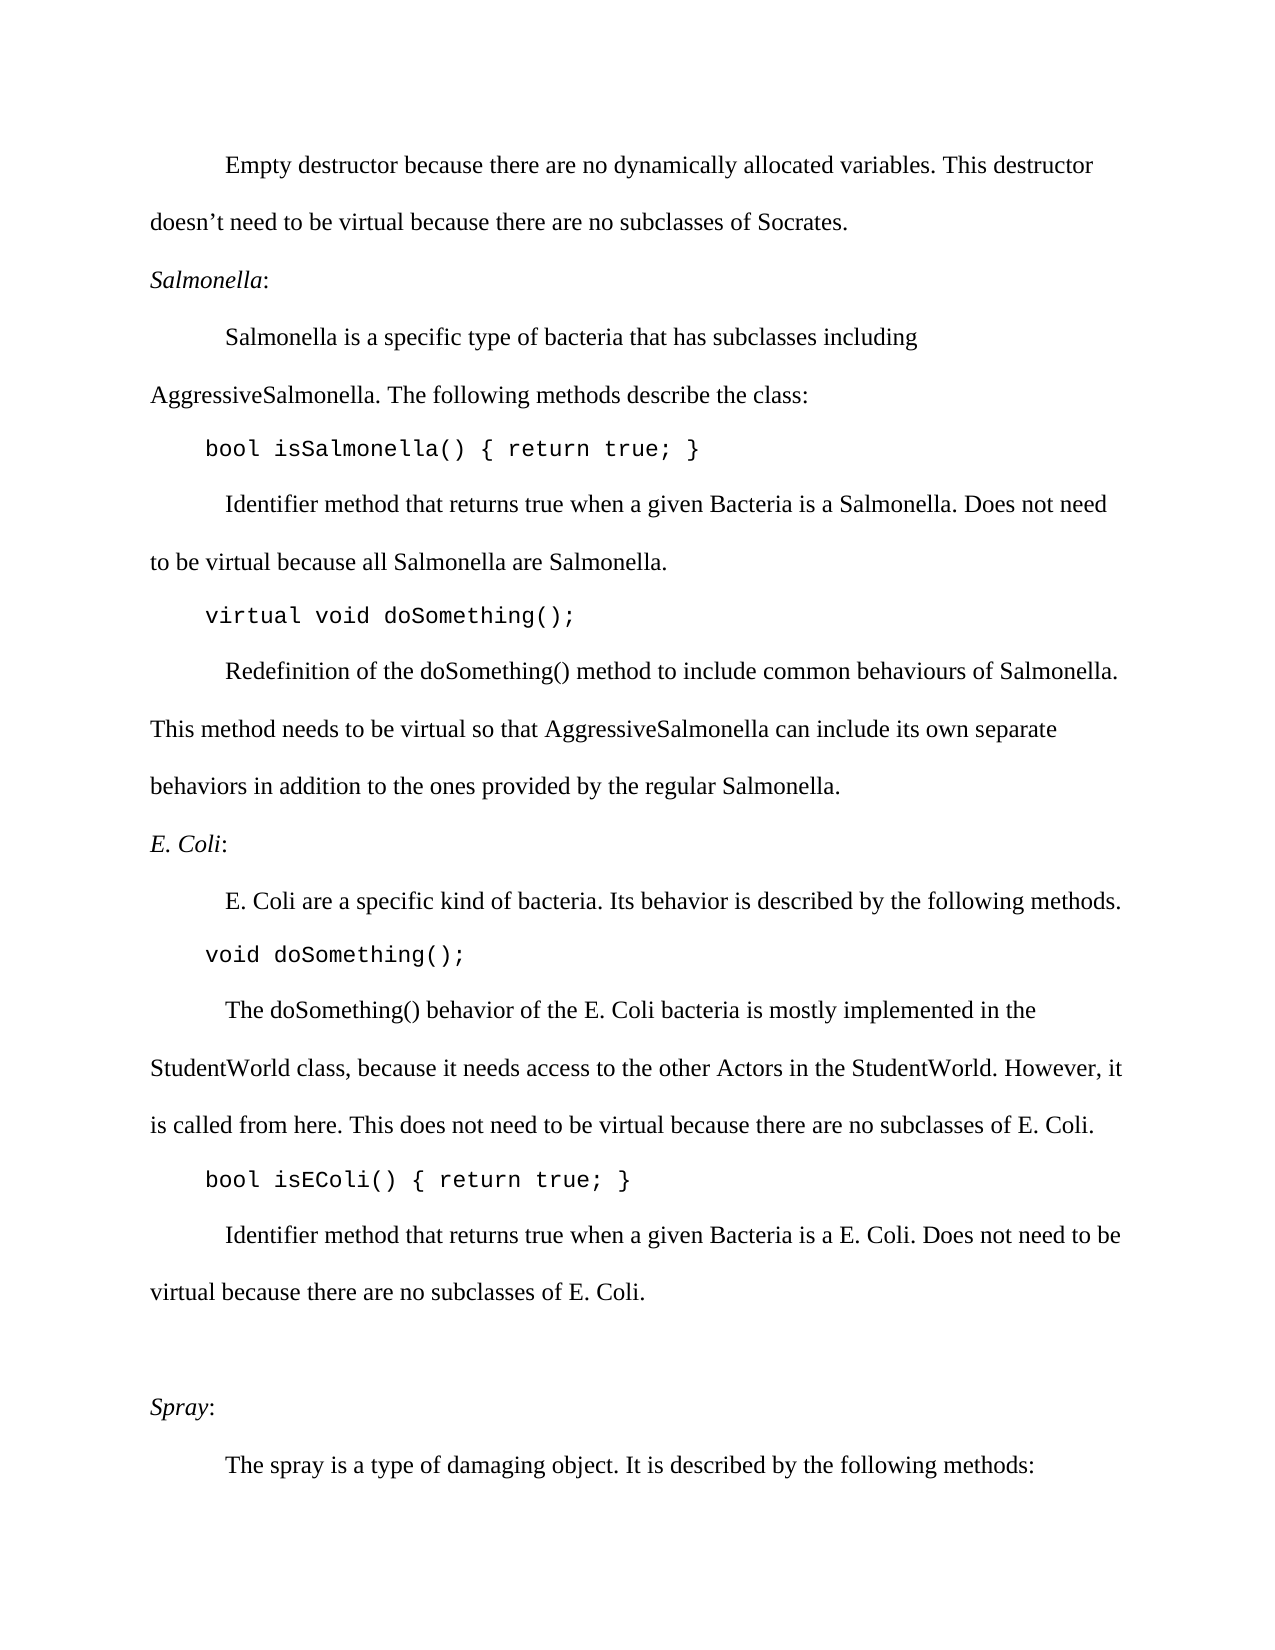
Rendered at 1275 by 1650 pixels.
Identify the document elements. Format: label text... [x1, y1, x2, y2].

text void doSomething(); [150, 944, 1125, 970]
text Identifier method that returns true when a given Bacteria is a E. Coli. Does not need to be virtual because there are no subclasses of E. Coli. [150, 1220, 1125, 1306]
text Redefinition of the doSomething() method to include common behaviours of Salmonella. This method needs to be virtual so that AggressiveSalmonella can include its own separate behaviors in addition to the ones provided by the regular Salmonella. [150, 656, 1125, 800]
text Identifier method that returns true when a given Bacteria is a Salmonella. Does not need to be virtual because all Salmonella are Salmonella. [150, 489, 1125, 576]
text The spray is a type of damaging object. It is described by the following methods: [150, 1450, 1125, 1479]
text Salmonella is a specific type of bacteria that has subclasses including AggressiveSalmonella. The following methods describe the class: [150, 322, 1125, 409]
text Salmonella: [150, 265, 1125, 294]
text E. Coli: E. Coli are a specific kind of bacteria. Its behavior is described by the following methods. [150, 829, 1125, 915]
text Empty destructor because there are no dynamically allocated variables. This destructor doesn’t need to be virtual because there are no subclasses of Socrates. [150, 150, 1125, 236]
text virtual void doSomething(); [150, 604, 1125, 630]
text bool isSalmonella() { return true; } [150, 437, 1125, 463]
text bool isEColi() { return true; } [150, 1168, 1125, 1194]
text The doSomething() behavior of the E. Coli bacteria is mostly implemented in the StudentWorld class, because it needs access to the other Actors in the StudentWorld. However, it is called from here. This does not need to be virtual because there are no subclasses of E. Coli. [150, 996, 1125, 1139]
text Spray: [150, 1392, 1125, 1421]
